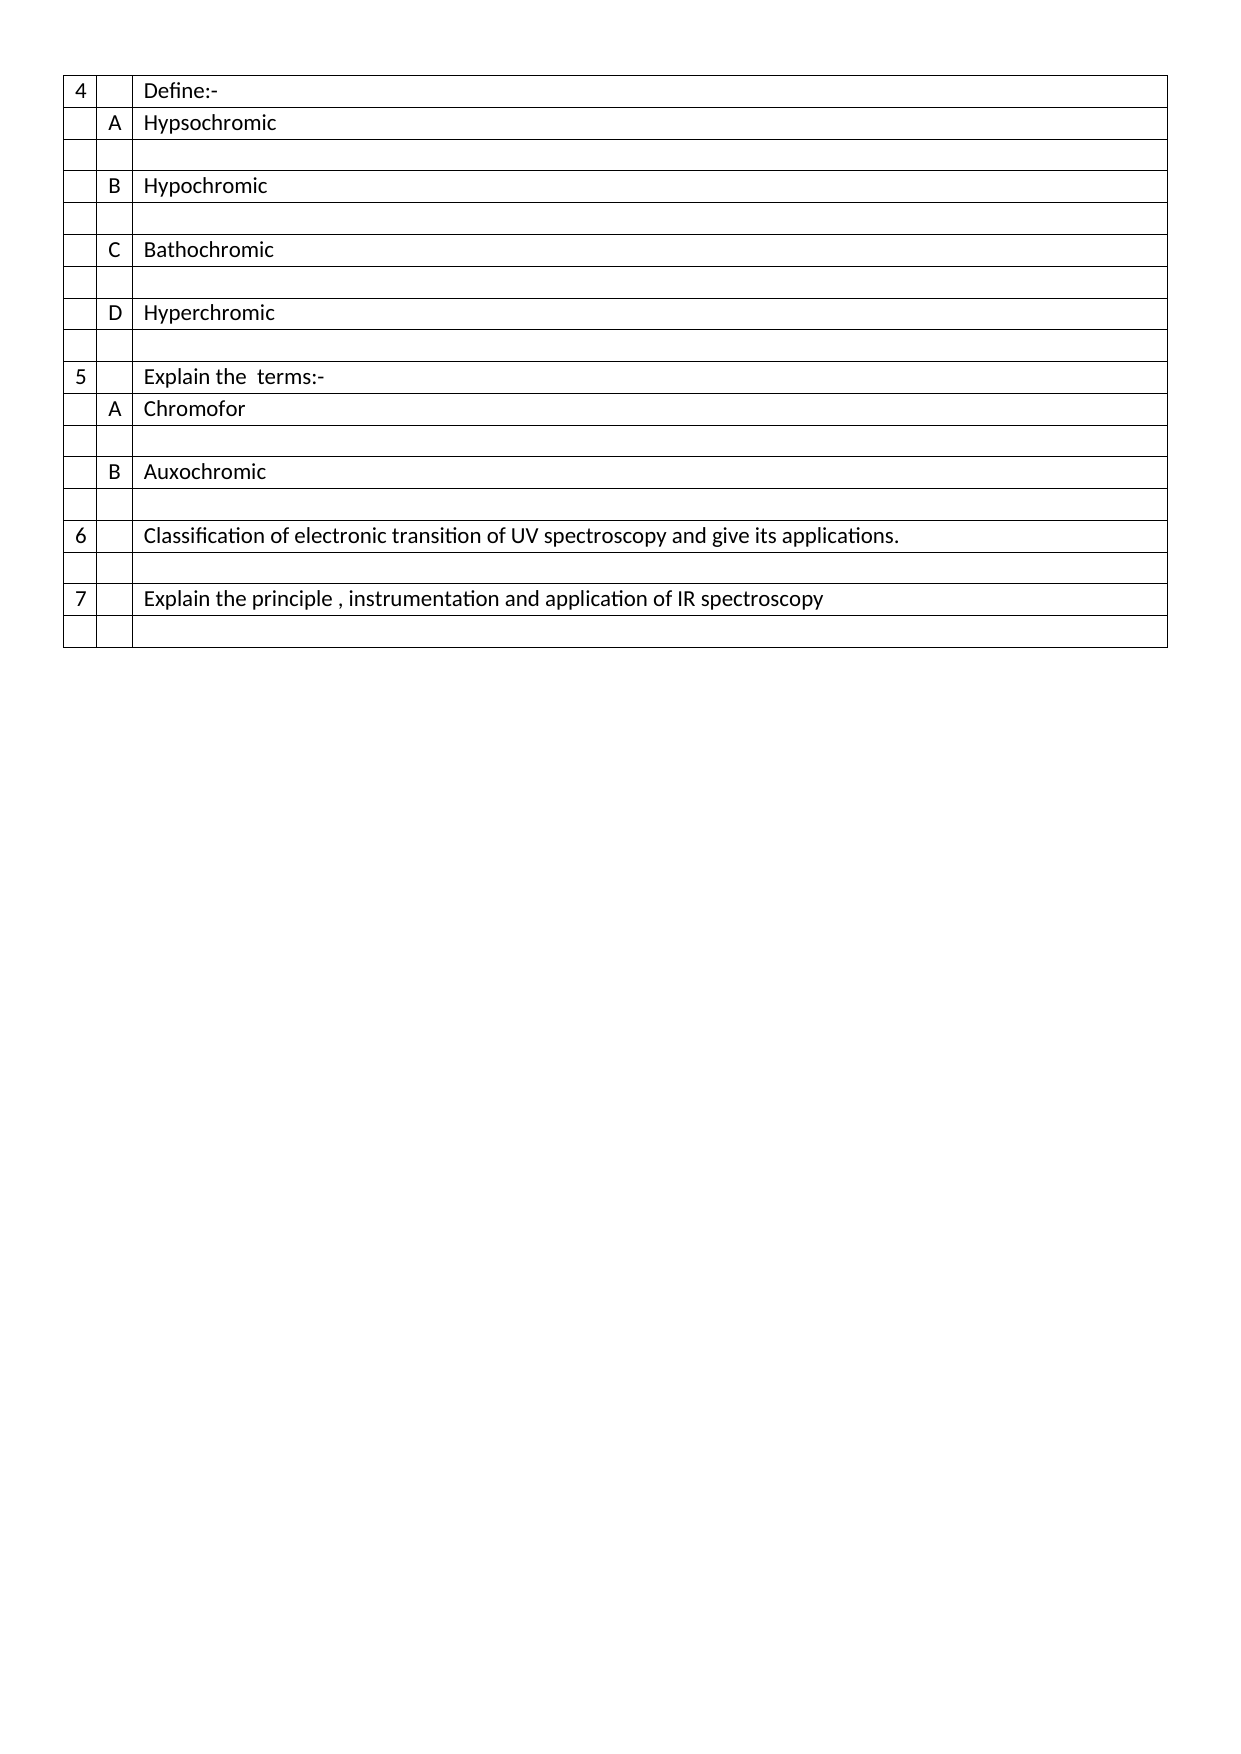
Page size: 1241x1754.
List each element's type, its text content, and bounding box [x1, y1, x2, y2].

table_cell [64, 267, 96, 297]
table_cell [64, 108, 96, 138]
table_cell [97, 267, 132, 297]
table_cell A [97, 394, 132, 424]
table_cell [97, 616, 132, 647]
table_cell [133, 267, 1167, 297]
table_cell [64, 299, 96, 329]
table_cell B [97, 171, 132, 202]
table_cell [97, 584, 132, 615]
table_cell [133, 616, 1167, 647]
table_cell [64, 457, 96, 488]
table_cell [64, 616, 96, 647]
table_cell [97, 362, 132, 393]
table_cell [133, 553, 1167, 583]
table_cell Explain the terms:- [133, 362, 1167, 393]
table_cell [64, 140, 96, 170]
table_cell [133, 489, 1167, 520]
table_cell [64, 235, 96, 266]
table_cell [133, 330, 1167, 361]
table_cell B [97, 457, 132, 488]
table_cell [64, 394, 96, 424]
table_cell Hypsochromic [133, 108, 1167, 138]
table_cell [64, 553, 96, 583]
table_cell 7 [64, 584, 96, 615]
table_cell [133, 426, 1167, 456]
table_cell Classification of electronic transition of UV spectroscopy and give its applications. [133, 521, 1167, 552]
table_cell Define:- [133, 76, 1167, 107]
table_cell [97, 203, 132, 234]
table_cell Hypochromic [133, 171, 1167, 202]
table_cell Auxochromic [133, 457, 1167, 488]
table_cell A [97, 108, 132, 138]
table_cell [133, 203, 1167, 234]
table_cell [97, 426, 132, 456]
table_cell [97, 489, 132, 520]
table_cell [64, 426, 96, 456]
table_cell Hyperchromic [133, 299, 1167, 329]
table_cell [64, 330, 96, 361]
table_cell [133, 140, 1167, 170]
table_cell 6 [64, 521, 96, 552]
table_cell C [97, 235, 132, 266]
table_cell [97, 76, 132, 107]
table_cell Explain the principle , instrumentation and application of IR spectroscopy [133, 584, 1167, 615]
table_cell Chromofor [133, 394, 1167, 424]
table_cell 4 [64, 76, 96, 107]
table_cell D [97, 299, 132, 329]
table_cell Bathochromic [133, 235, 1167, 266]
table_cell 5 [64, 362, 96, 393]
table_cell [64, 489, 96, 520]
table_cell [97, 553, 132, 583]
table_cell [97, 330, 132, 361]
table_cell [97, 521, 132, 552]
table_cell [64, 203, 96, 234]
table_cell [97, 140, 132, 170]
table_cell [64, 171, 96, 202]
